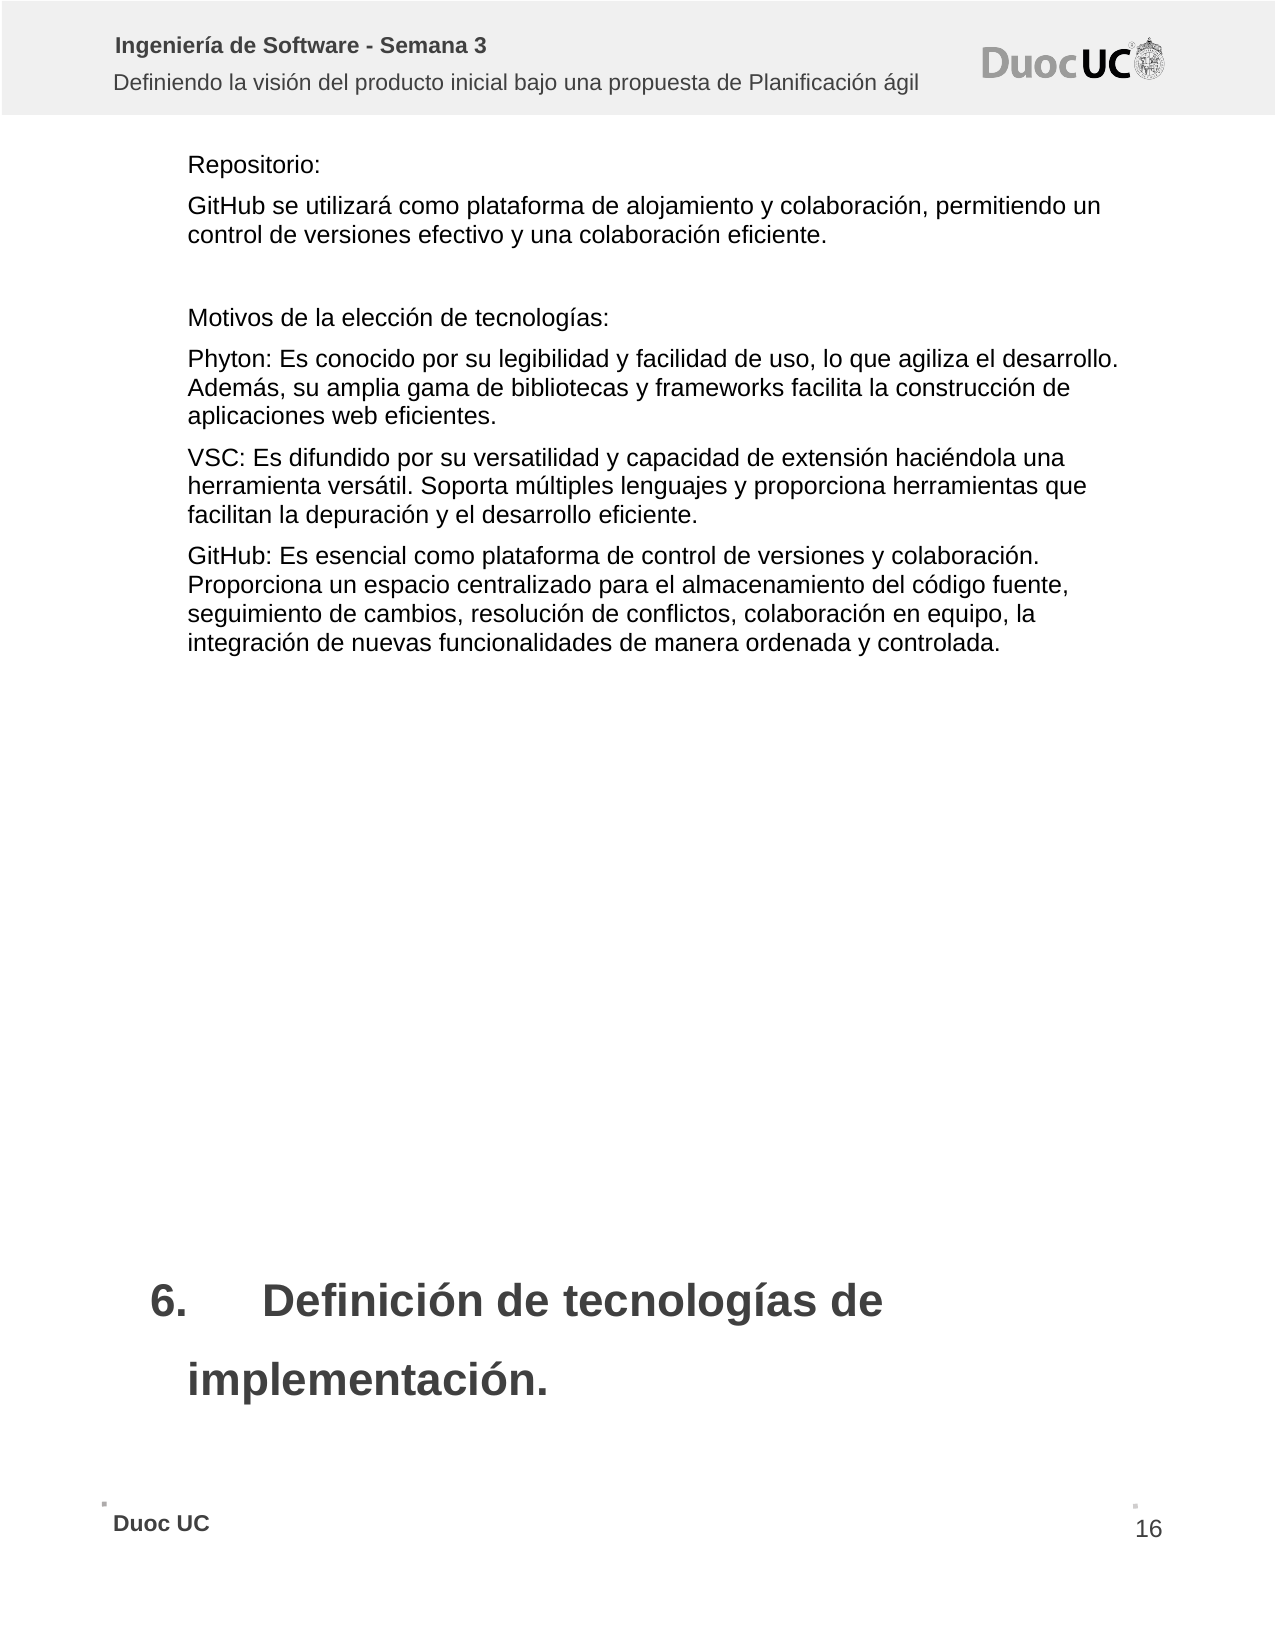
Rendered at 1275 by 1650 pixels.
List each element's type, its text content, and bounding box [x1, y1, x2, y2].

text GitHub se utilizará como plataforma de alojamiento y colaboración, permitiendo un control de versiones efectivo y una colaboración eficiente. [187, 191, 1162, 249]
picture [963, 13, 1183, 104]
text GitHub: Es esencial como plataforma de control de versiones y colaboración. Proporciona un espacio centralizado para el almacenamiento del código fuente, seguimiento de cambios, resolución de conflictos, colaboración en equipo, la integración de nuevas funcionalidades de manera ordenada y controlada. [187, 541, 1162, 656]
text Repositorio: [187, 150, 1162, 179]
text Motivos de la elección de tecnologías: [187, 302, 1162, 331]
text VSC: Es difundido por su versatilidad y capacidad de extensión haciéndola una herramienta versátil. Soporta múltiples lenguajes y proporciona herramientas que facilitan la depuración y el desarrollo eficiente. [187, 442, 1162, 529]
text Phyton: Es conocido por su legibilidad y facilidad de uso, lo que agiliza el desarrollo. Además, su amplia gama de bibliotecas y frameworks facilita la construcción de aplicaciones web eficientes. [187, 344, 1162, 430]
subtitle Definición de tecnologías de implementación. [150, 1274, 1162, 1406]
